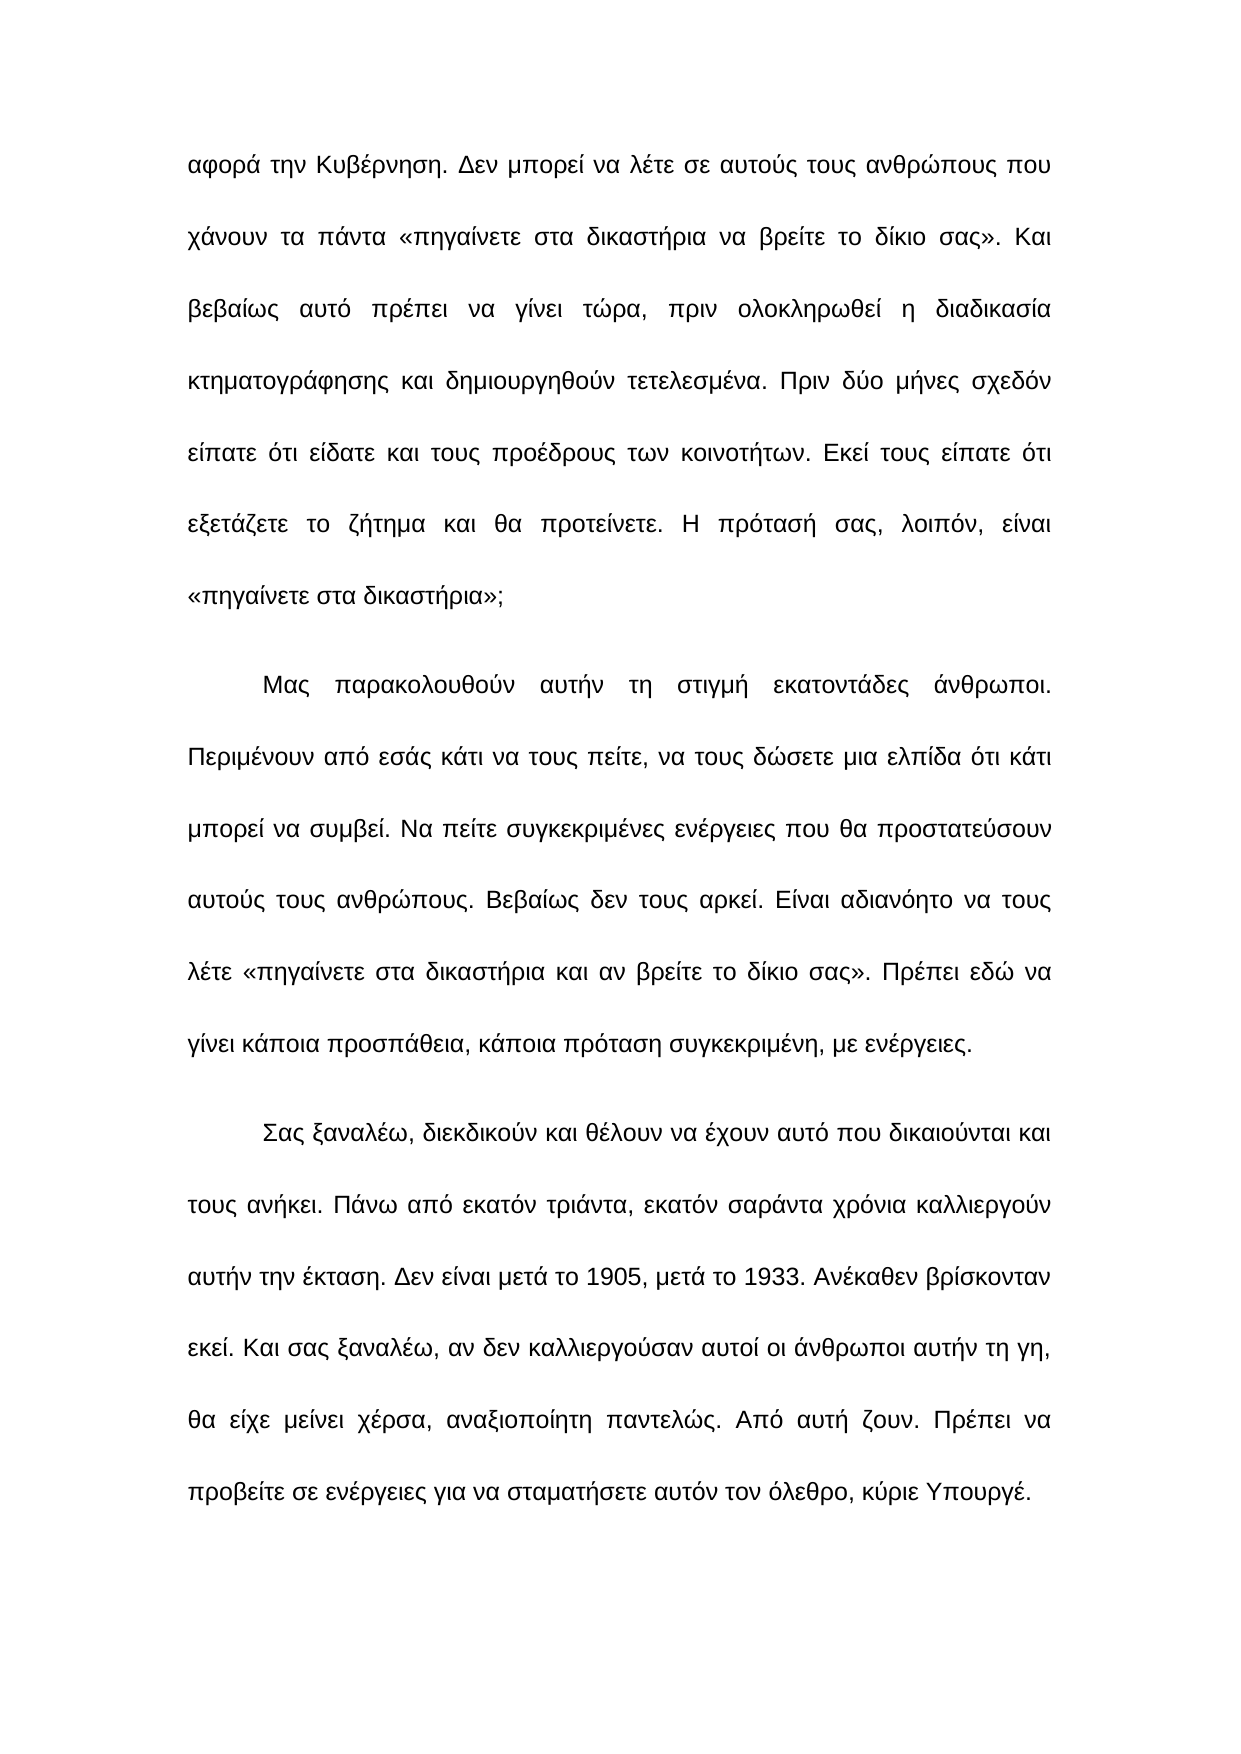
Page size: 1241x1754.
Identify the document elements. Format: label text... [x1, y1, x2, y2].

text Σας ξαναλέω, διεκδικούν και θέλουν να έχουν αυτό που δικαιούνται και τους ανήκει. Πάνω από εκατόν τριάντα, εκατόν σαράντα χρόνια καλλιεργούν αυτήν την έκταση. Δεν είναι μετά το 1905, μετά το 1933. Ανέκαθεν βρίσκονταν εκεί. Και σας ξαναλέω, αν δεν καλλιεργούσαν αυτοί οι άνθρωποι αυτήν τη γη, θα είχε μείνει χέρσα, αναξιοποίητη παντελώς. Από αυτή ζουν. Πρέπει να προβείτε σε ενέργειες για να σταματήσετε αυτόν τον όλεθρο, κύριε Υπουργέ. [187, 1118, 1053, 1506]
text Μας παρακολουθούν αυτήν τη στιγμή εκατοντάδες άνθρωποι. Περιμένουν από εσάς κάτι να τους πείτε, να τους δώσετε μια ελπίδα ότι κάτι μπορεί να συμβεί. Να πείτε συγκεκριμένες ενέργειες που θα προστατεύσουν αυτούς τους ανθρώπους. Βεβαίως δεν τους αρκεί. Είναι αδιανόητο να τους λέτε «πηγαίνετε στα δικαστήρια και αν βρείτε το δίκιο σας». Πρέπει εδώ να γίνει κάποια προσπάθεια, κάποια πρόταση συγκεκριμένη, με ενέργειες. [187, 670, 1053, 1058]
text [187, 150, 1053, 610]
